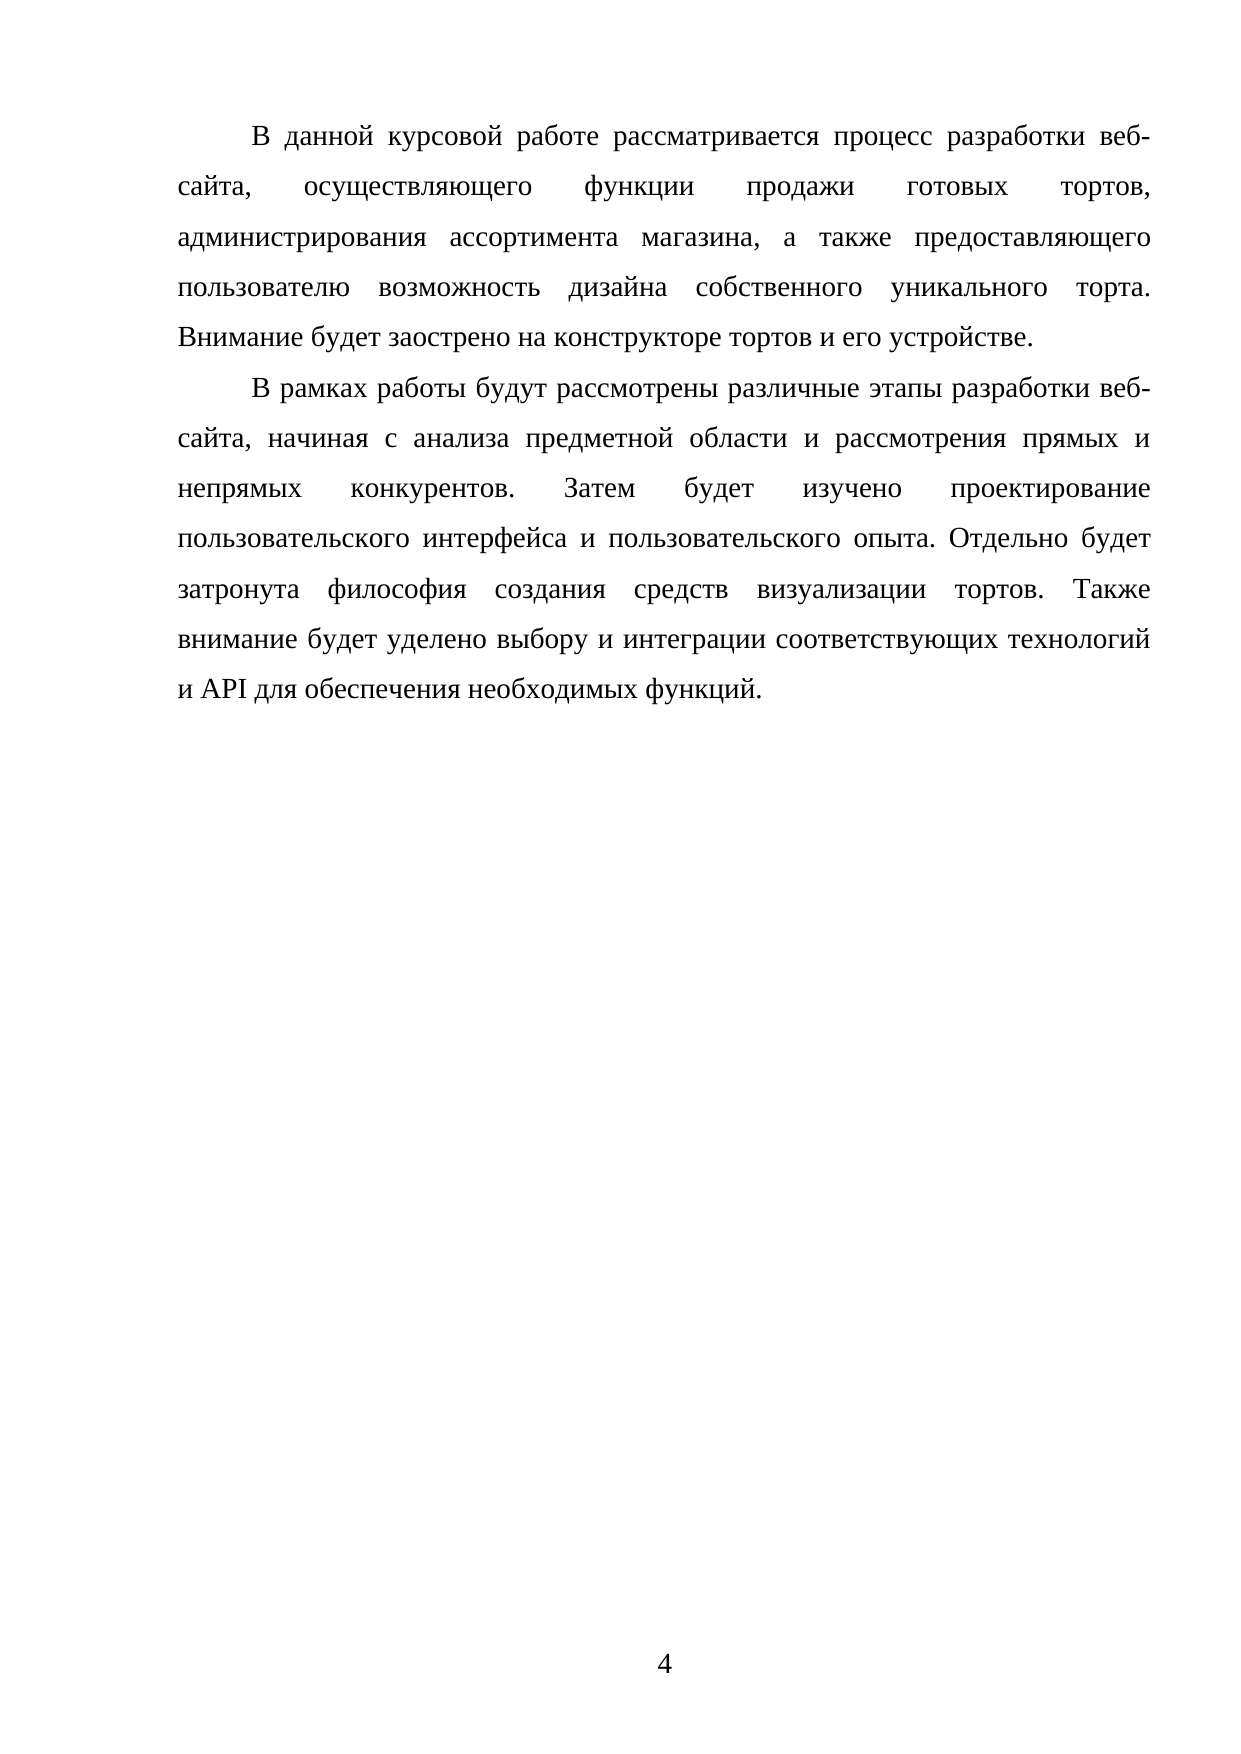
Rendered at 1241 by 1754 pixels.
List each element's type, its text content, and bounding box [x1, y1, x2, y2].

text В данной курсовой работе рассматривается процесс разработки веб-сайта, осуществляющего функции продажи готовых тортов, администрирования ассортимента магазина, а также предоставляющего пользователю возможность дизайна собственного уникального торта. Внимание будет заострено на конструкторе тортов и его устройстве. [177, 118, 1152, 353]
text В рамках работы будут рассмотрены различные этапы разработки веб-сайта, начиная с анализа предметной области и рассмотрения прямых и непрямых конкурентов. Затем будет изучено проектирование пользовательского интерфейса и пользовательского опыта. Отдельно будет затронута философия создания средств визуализации тортов. Также внимание будет уделено выбору и интеграции соответствующих технологий и API для обеспечения необходимых функций. [177, 370, 1152, 705]
